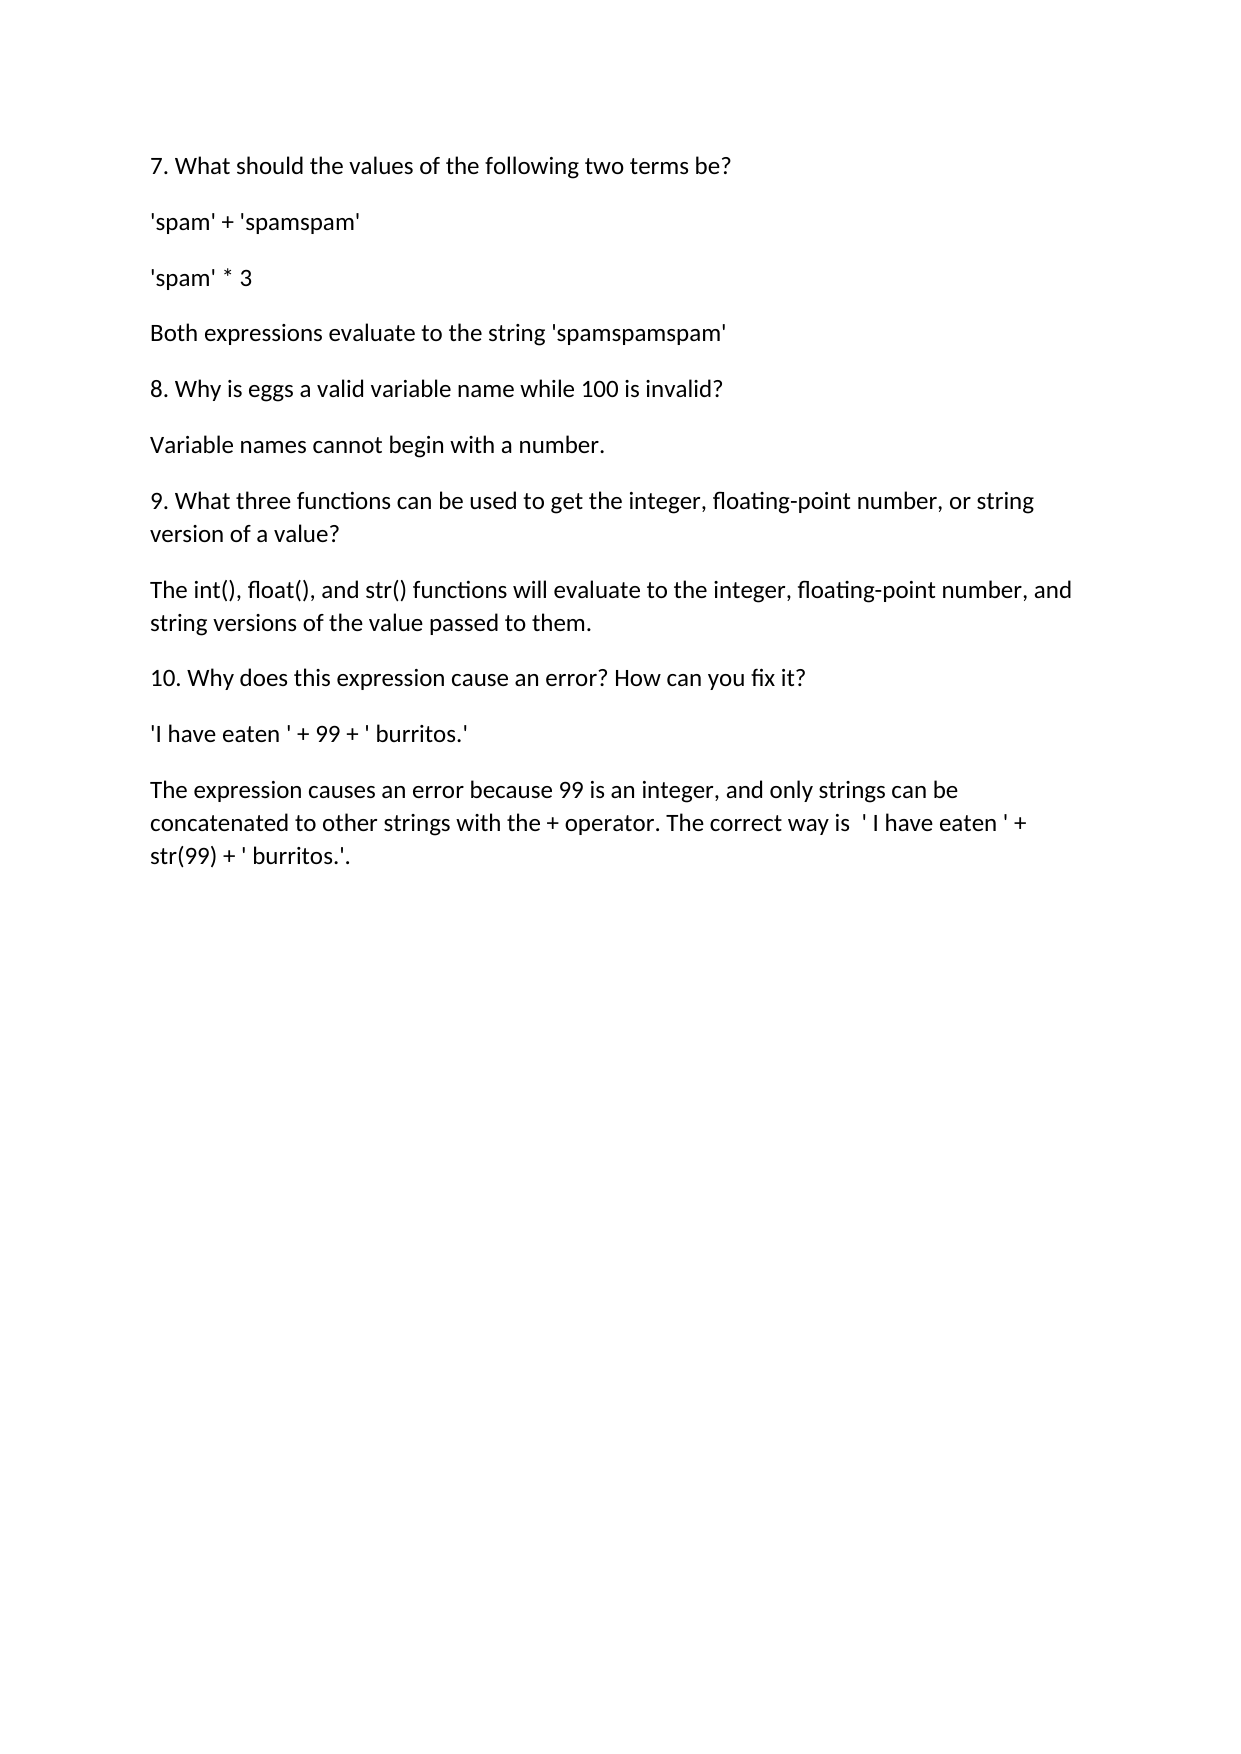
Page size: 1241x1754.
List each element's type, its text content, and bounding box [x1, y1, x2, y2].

text Both expressions evaluate to the string 'spamspamspam' [150, 317, 1090, 348]
text 'spam' + 'spamspam' [150, 206, 1090, 236]
text 'I have eaten ' + 99 + ' burritos.' [150, 718, 1090, 749]
text The expression causes an error because 99 is an integer, and only strings can be concatenated to other strings with the + operator. The correct way is ' I have eaten ' + str(99) + ' burritos.'. [150, 774, 1090, 871]
text 'spam' * 3 [150, 262, 1090, 292]
text 9. What three functions can be used to get the integer, floating-point number, or string version of a value? [150, 485, 1090, 548]
text The int(), float(), and str() functions will evaluate to the integer, floating-point number, and string versions of the value passed to them. [150, 574, 1090, 637]
text 8. Why is eggs a valid variable name while 100 is invalid? [150, 373, 1090, 404]
text 7. What should the values of the following two terms be? [150, 150, 1090, 181]
text 10. Why does this expression cause an error? How can you fix it? [150, 662, 1090, 693]
text Variable names cannot begin with a number. [150, 429, 1090, 460]
